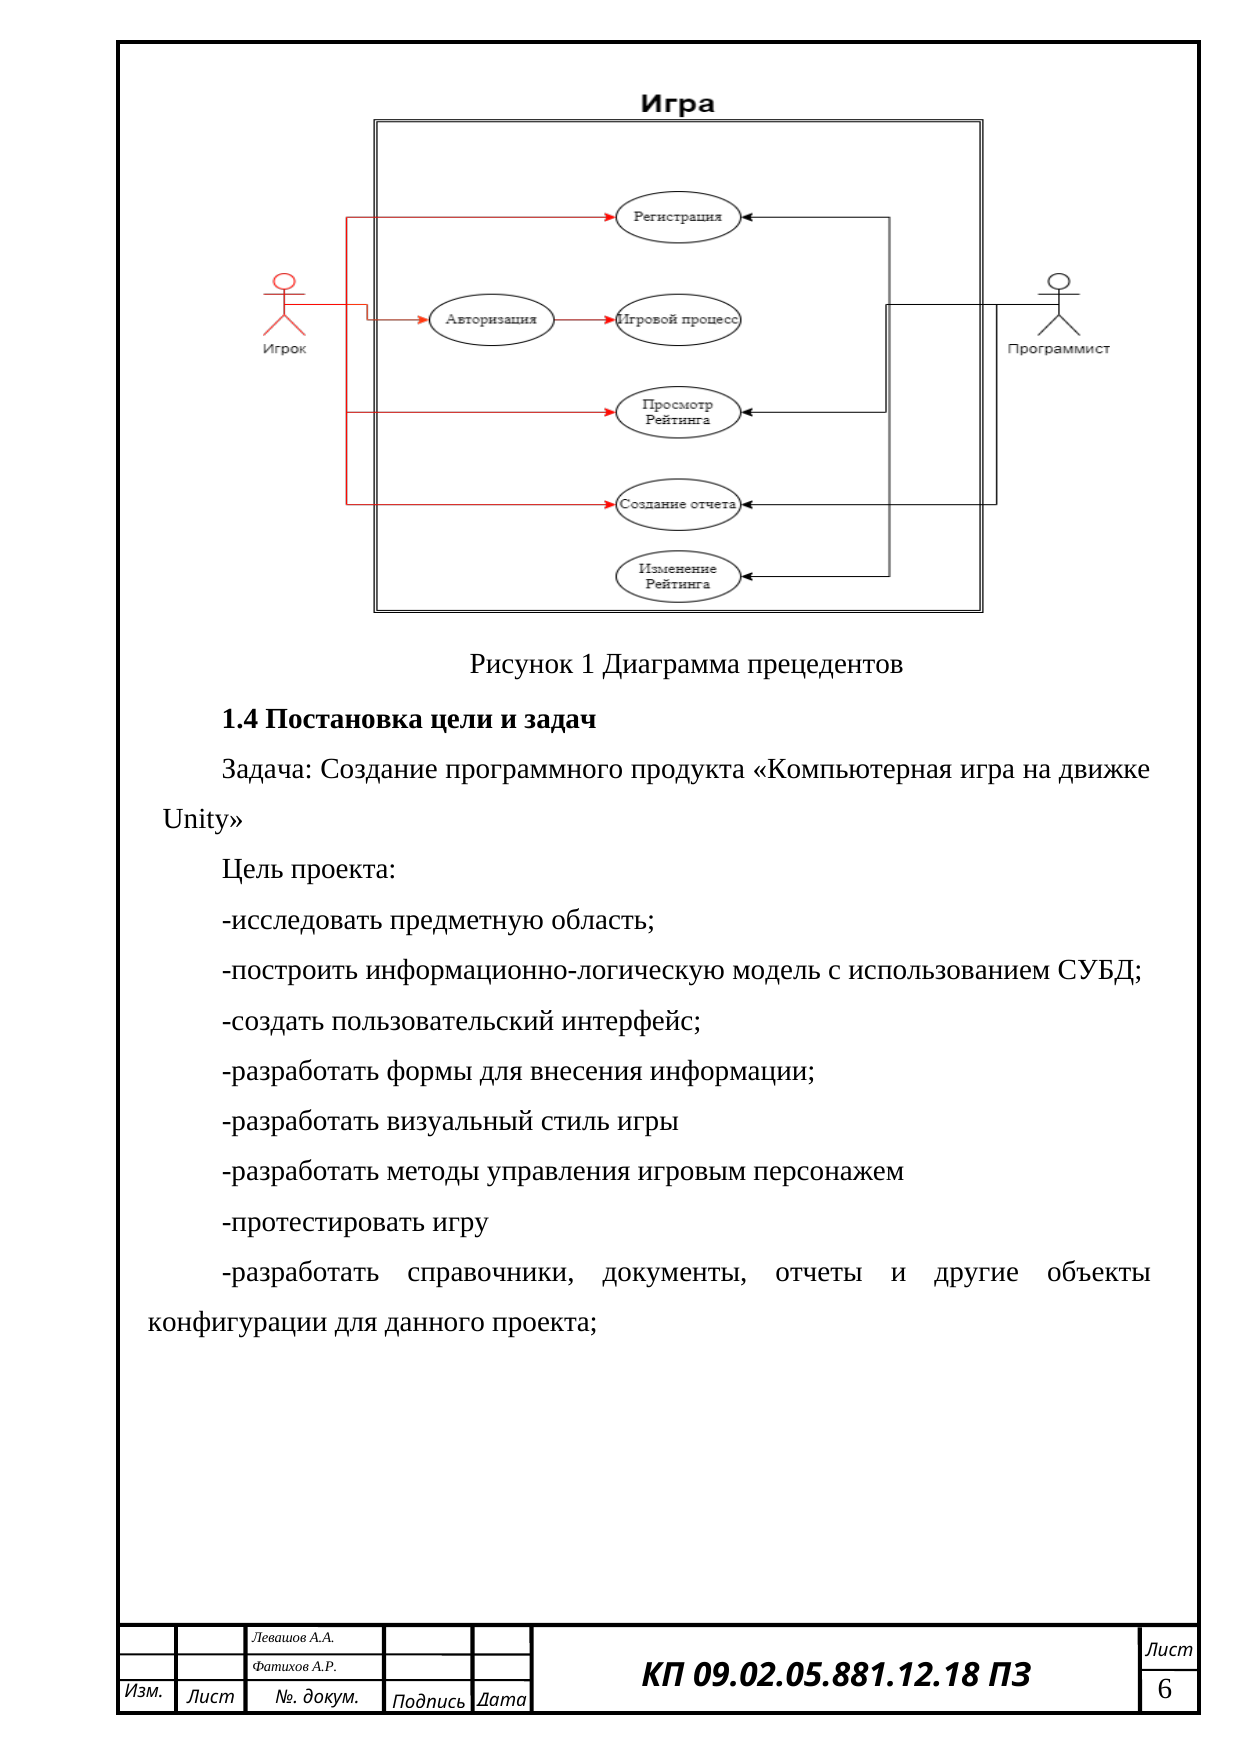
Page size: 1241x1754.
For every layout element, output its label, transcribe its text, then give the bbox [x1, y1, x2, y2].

text Задача: Создание программного продукта «Компьютерная игра на движке Unity» [162, 751, 1152, 835]
text -протестировать игру [148, 1204, 1152, 1237]
picture [263, 73, 1110, 613]
text Цель проекта: [148, 852, 1152, 885]
subtitle 1.4 Постановка цели и задач [162, 701, 1152, 734]
text -разработать визуальный стиль игры [148, 1103, 1152, 1137]
text Рисунок 1 Диаграмма прецедентов [162, 646, 1152, 680]
text -разработать справочники, документы, отчеты и другие объекты конфигурации для данного проекта; [148, 1254, 1152, 1338]
text -разработать формы для внесения информации; [148, 1053, 1152, 1086]
text -построить информационно-логическую модель с использованием СУБД; [148, 952, 1152, 986]
text -разработать методы управления игровым персонажем [148, 1153, 1152, 1187]
text -исследовать предметную область; [148, 902, 1152, 936]
text -создать пользовательский интерфейс; [148, 1003, 1152, 1036]
